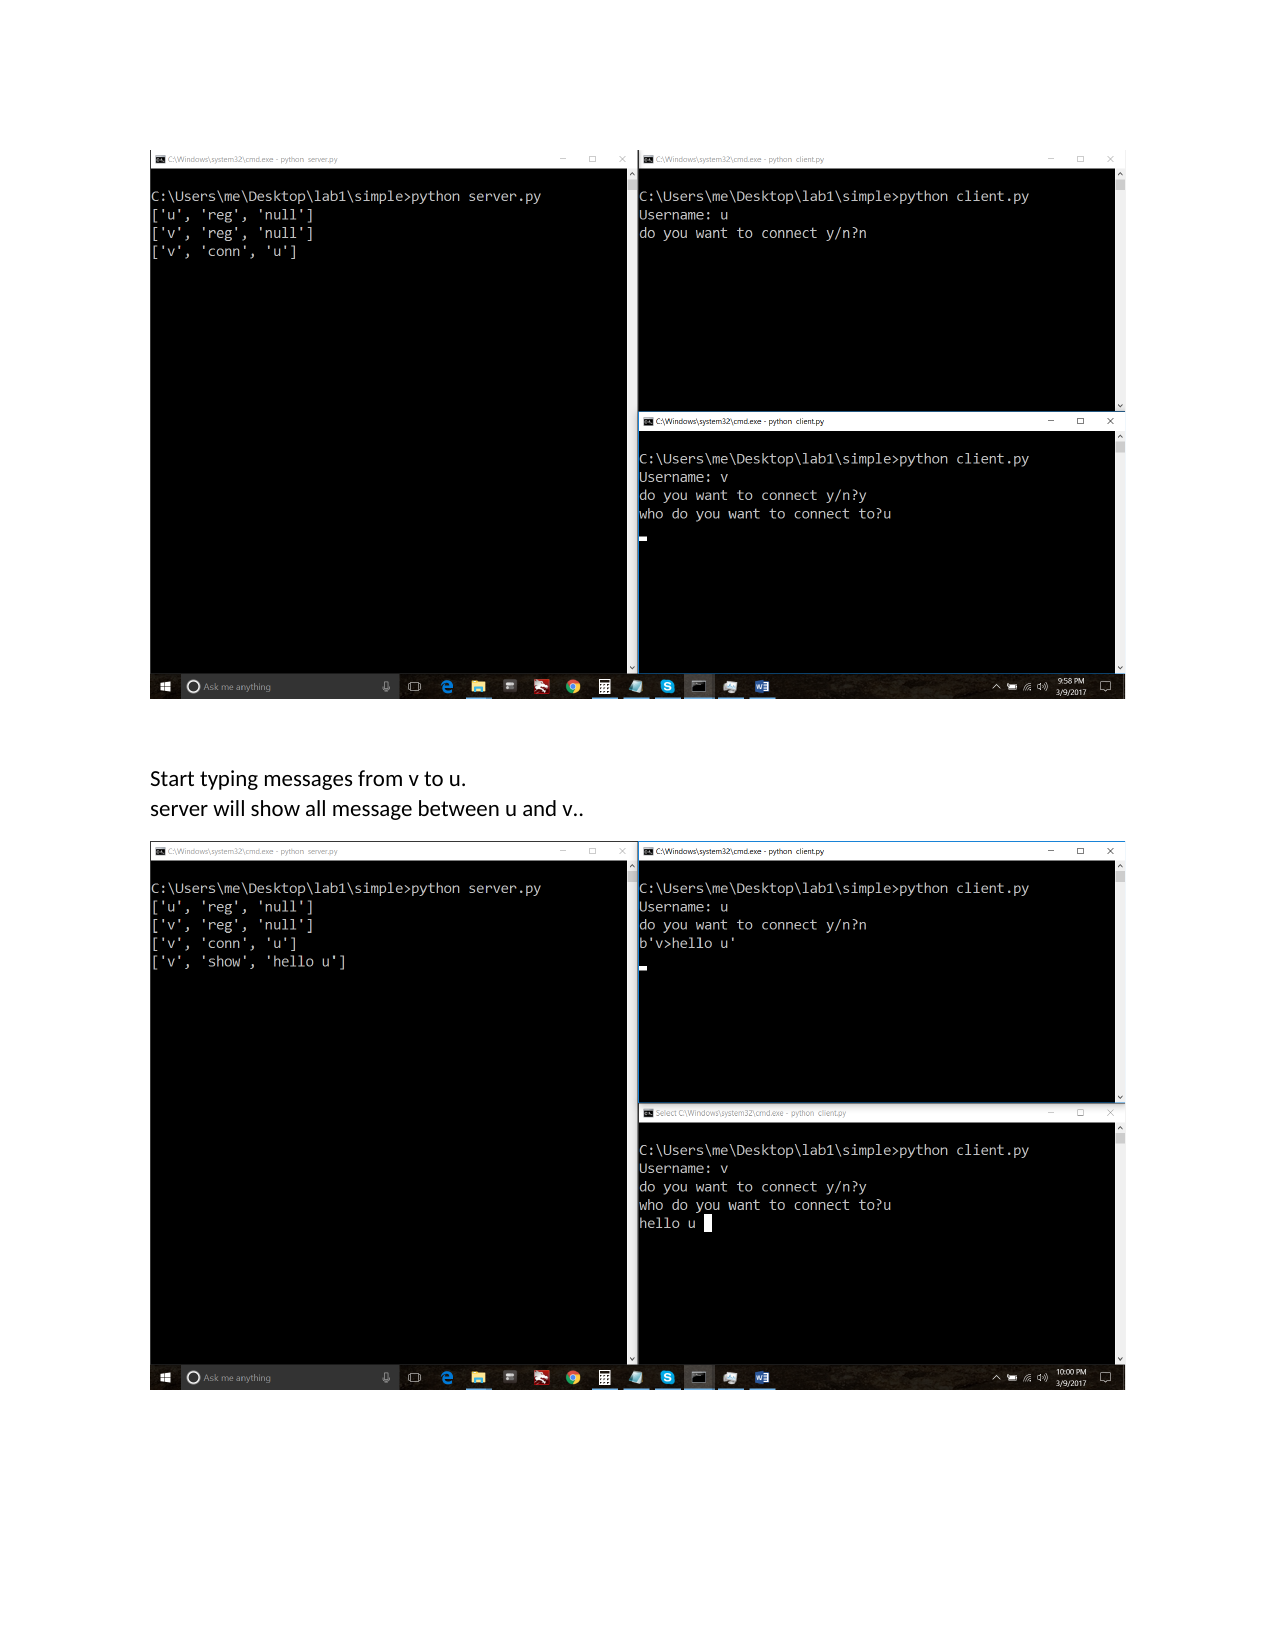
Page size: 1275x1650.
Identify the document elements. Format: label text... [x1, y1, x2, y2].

picture [150, 150, 1125, 699]
picture [150, 841, 1125, 1390]
text Start typing messages from v to u. server will show all message between u and v.. [150, 764, 1125, 822]
